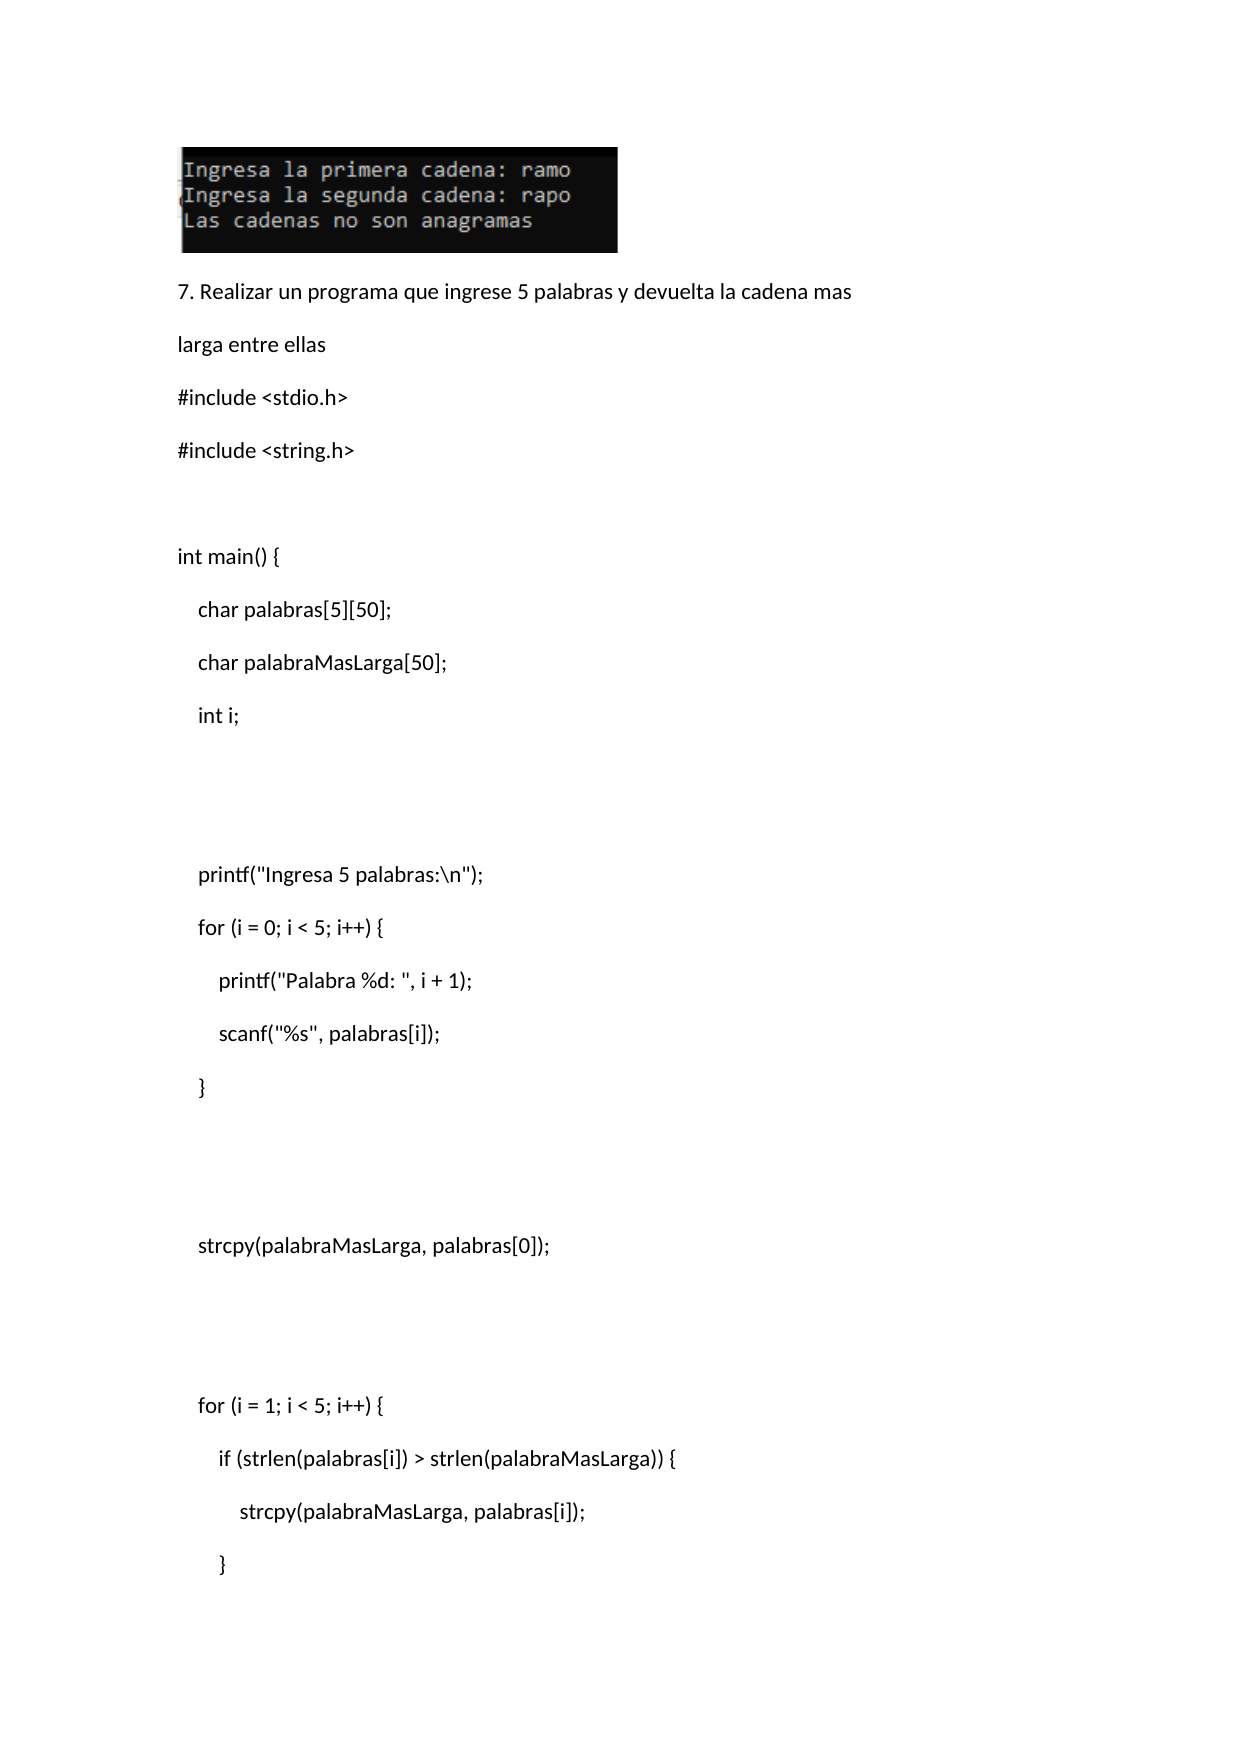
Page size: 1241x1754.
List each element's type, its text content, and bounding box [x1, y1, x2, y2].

text scanf("%s", palabras[i]); [177, 1019, 1063, 1048]
picture [177, 147, 618, 253]
text int i; [177, 701, 1063, 729]
text #include <string.h> [177, 436, 1063, 464]
text char palabraMasLarga[50]; [177, 648, 1063, 676]
text printf("Palabra %d: ", i + 1); [177, 967, 1063, 994]
text strcpy(palabraMasLarga, palabras[0]); [177, 1232, 1063, 1260]
text for (i = 0; i < 5; i++) { [177, 913, 1063, 942]
text char palabras[5][50]; [177, 595, 1063, 623]
text printf("Ingresa 5 palabras:\n"); [177, 861, 1063, 888]
text int main() { [177, 542, 1063, 570]
text } [177, 1073, 1063, 1101]
text for (i = 1; i < 5; i++) { [177, 1391, 1063, 1419]
text if (strlen(palabras[i]) > strlen(palabraMasLarga)) { [177, 1444, 1063, 1472]
text larga entre ellas [177, 330, 1063, 358]
text 7. Realizar un programa que ingrese 5 palabras y devuelta la cadena mas [177, 277, 1063, 305]
text strcpy(palabraMasLarga, palabras[i]); [177, 1497, 1063, 1525]
text } [177, 1550, 1063, 1578]
text #include <stdio.h> [177, 383, 1063, 411]
